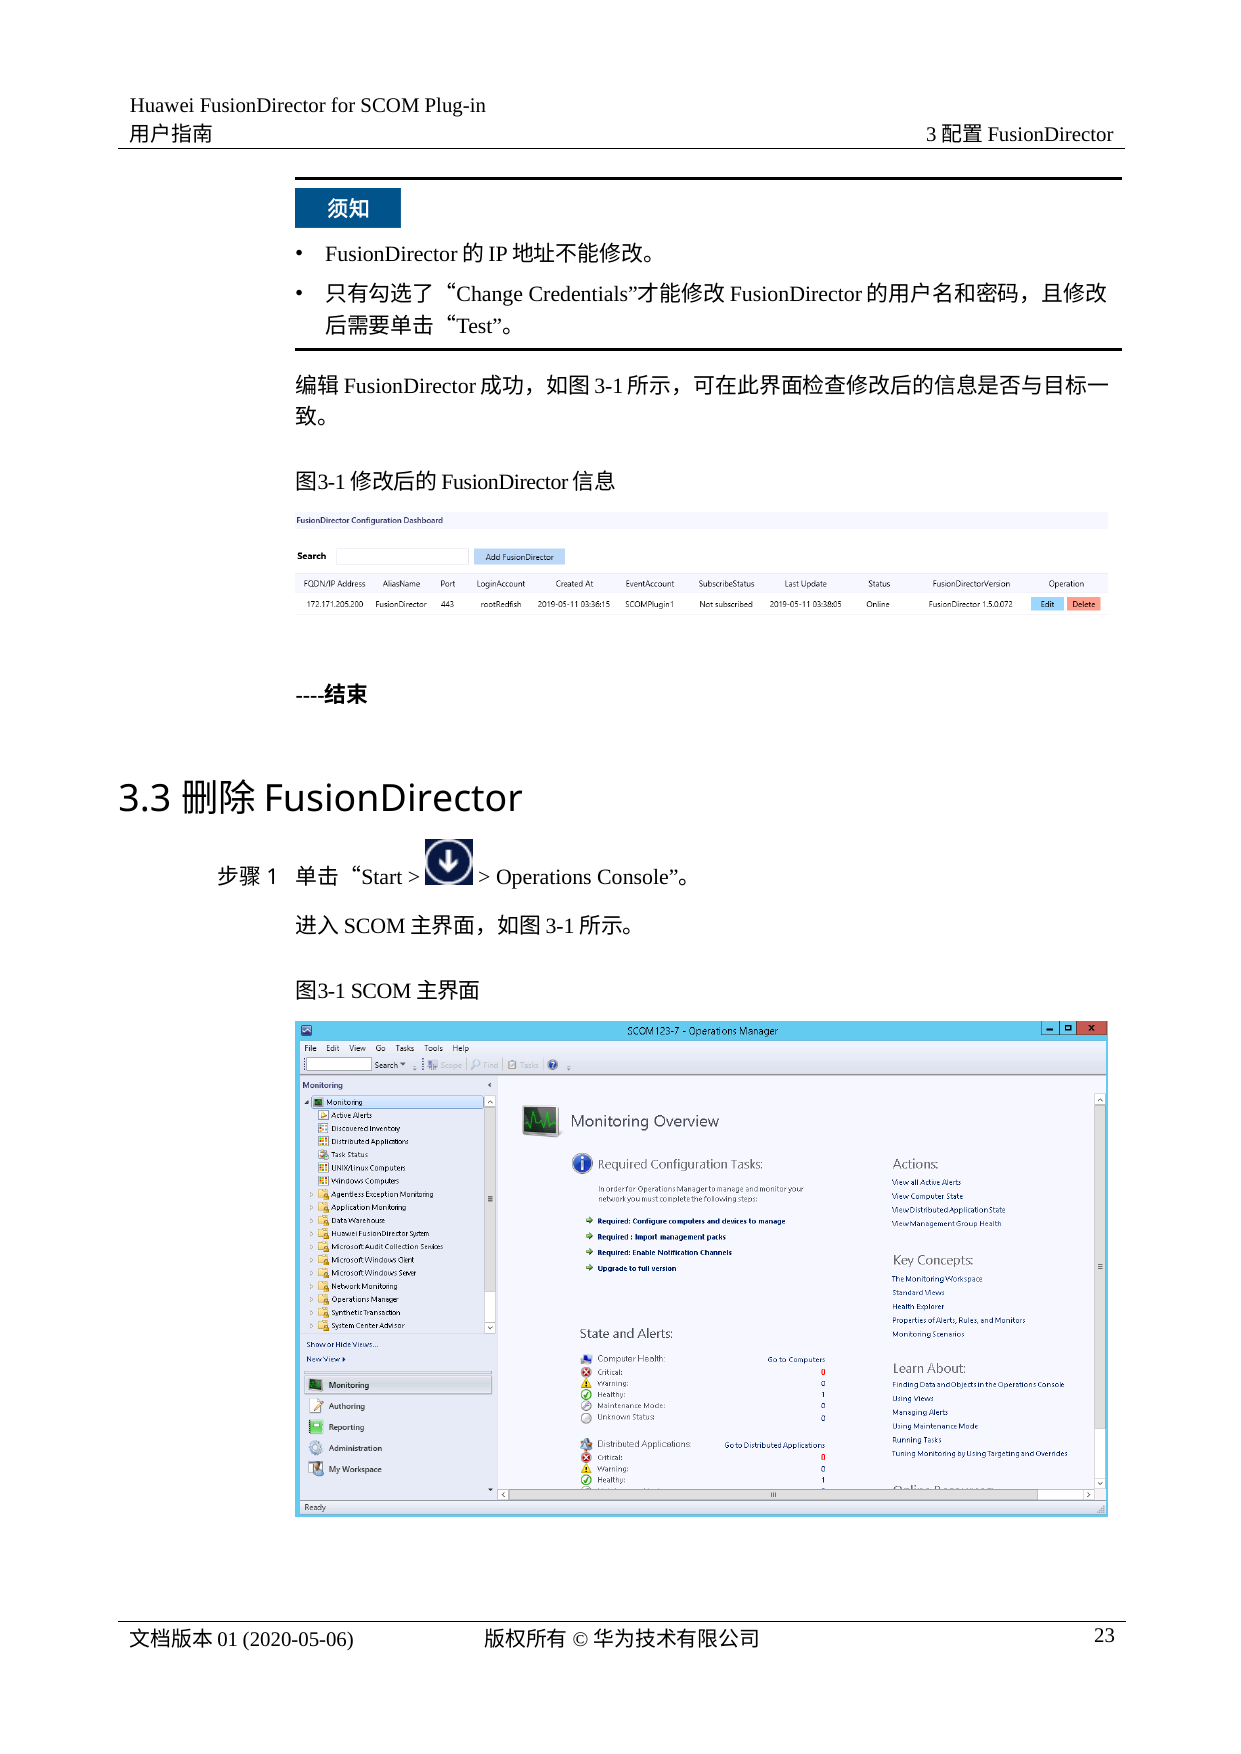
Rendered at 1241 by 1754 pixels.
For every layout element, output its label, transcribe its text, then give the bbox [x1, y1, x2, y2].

text 修改后的FusionDirector信息 [295, 464, 1122, 496]
text 进入SCOM主界面，如图3-10所示。 [295, 908, 1122, 939]
list 只有勾选了“Change Credentials”才能修改FusionDirector的用户名和密码，且修改后需要单击“Test”。 [295, 276, 1122, 348]
text SCOM主界面 [295, 973, 1122, 1004]
picture [295, 512, 1108, 619]
picture [295, 188, 401, 228]
text 编辑FusionDirector成功，如图3-9所示，可在此界面检查修改后的信息是否与目标一致。 [295, 368, 1122, 431]
picture [295, 1021, 1108, 1517]
subtitle 删除FusionDirector [118, 772, 1122, 823]
list 单击“Start > > Operations Console”。 [279, 839, 1122, 891]
text ----结束 [295, 677, 1122, 709]
picture [425, 839, 473, 885]
list FusionDirector的IP地址不能修改。 [295, 236, 1122, 268]
